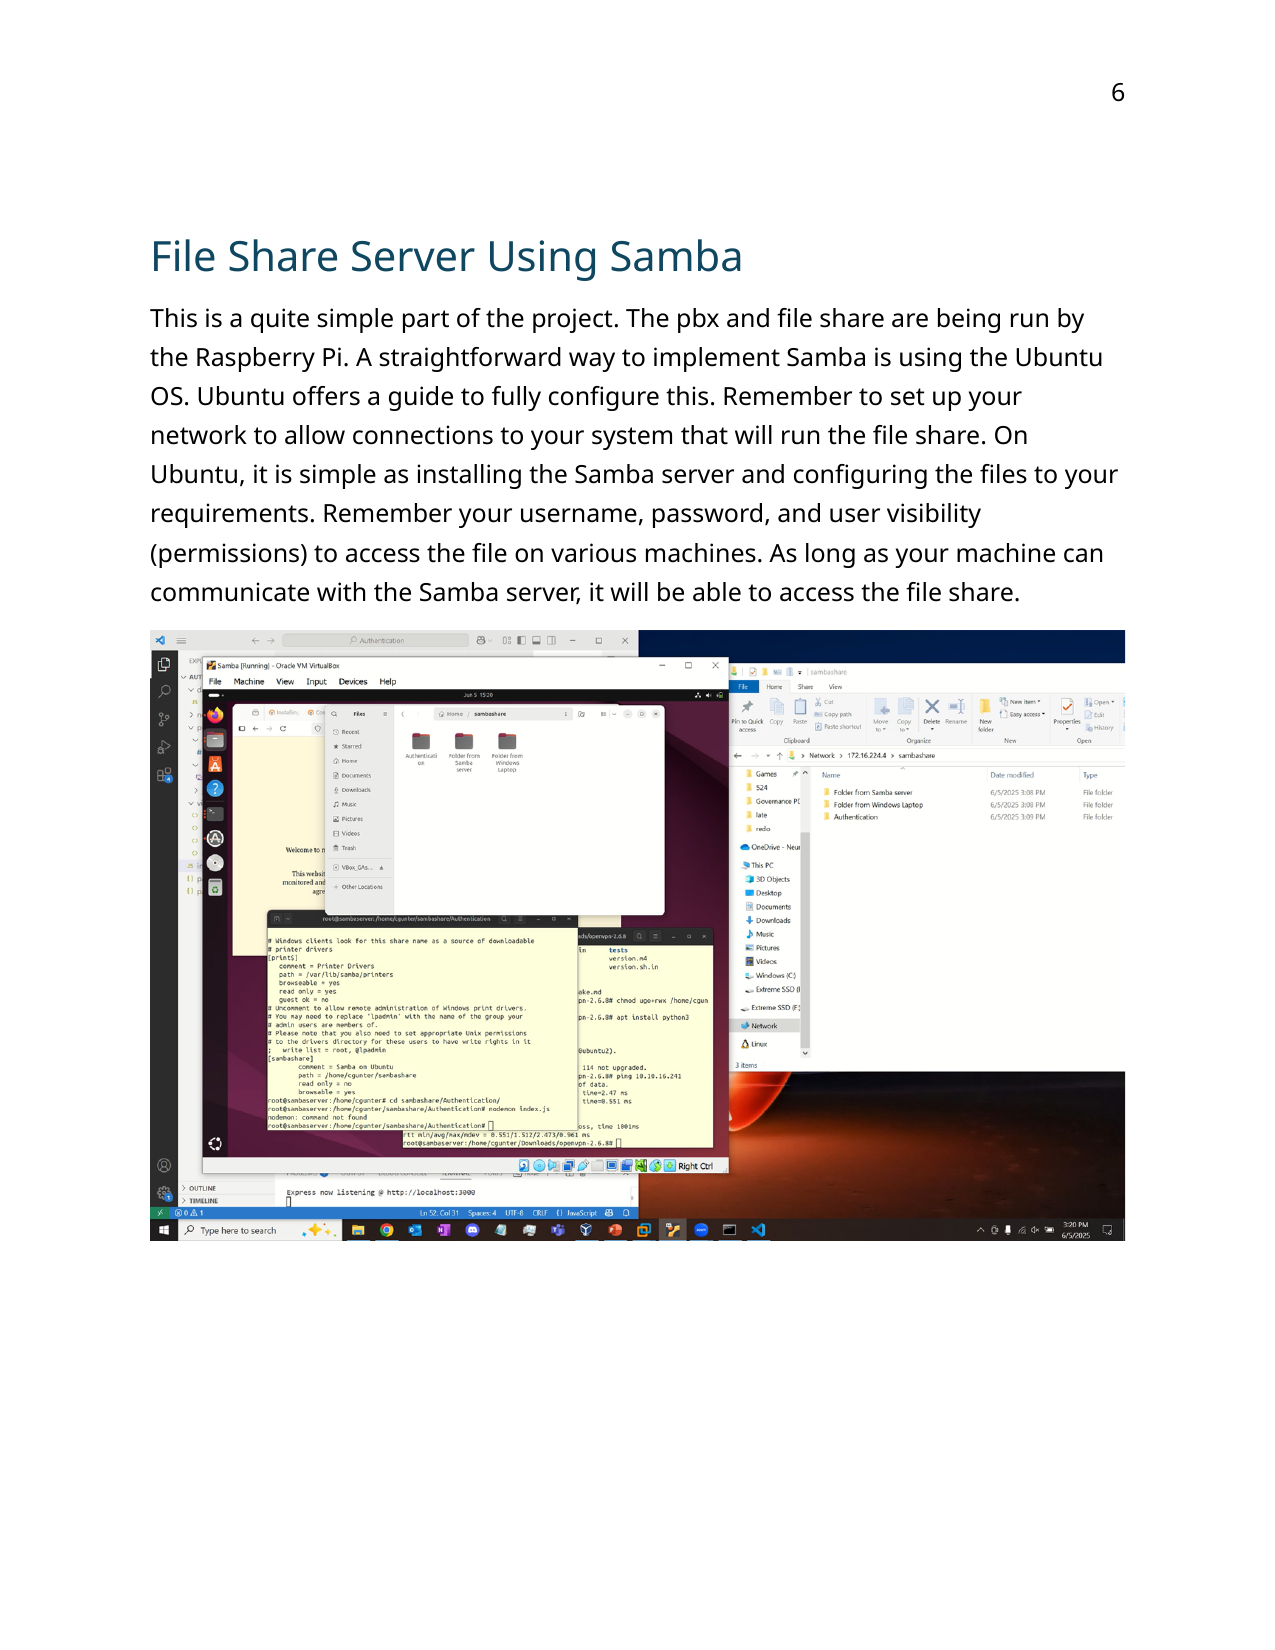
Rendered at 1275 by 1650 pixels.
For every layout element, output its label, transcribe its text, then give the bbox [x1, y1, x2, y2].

subtitle File Share Server Using Samba [150, 227, 1125, 283]
text This is a quite simple part of the project. The pbx and file share are being run by the Raspberry Pi. A straightforward way to implement Samba is using the Ubuntu OS. Ubuntu offers a guide to fully configure this. Remember to set up your network to allow connections to your system that will run the file share. On Ubuntu, it is simple as installing the Samba server and configuring the files to your requirements. Remember your username, password, and user visibility (permissions) to access the file on various machines. As long as your machine can communicate with the Samba server, it will be able to access the file share. [150, 300, 1125, 608]
picture [150, 630, 1125, 1241]
